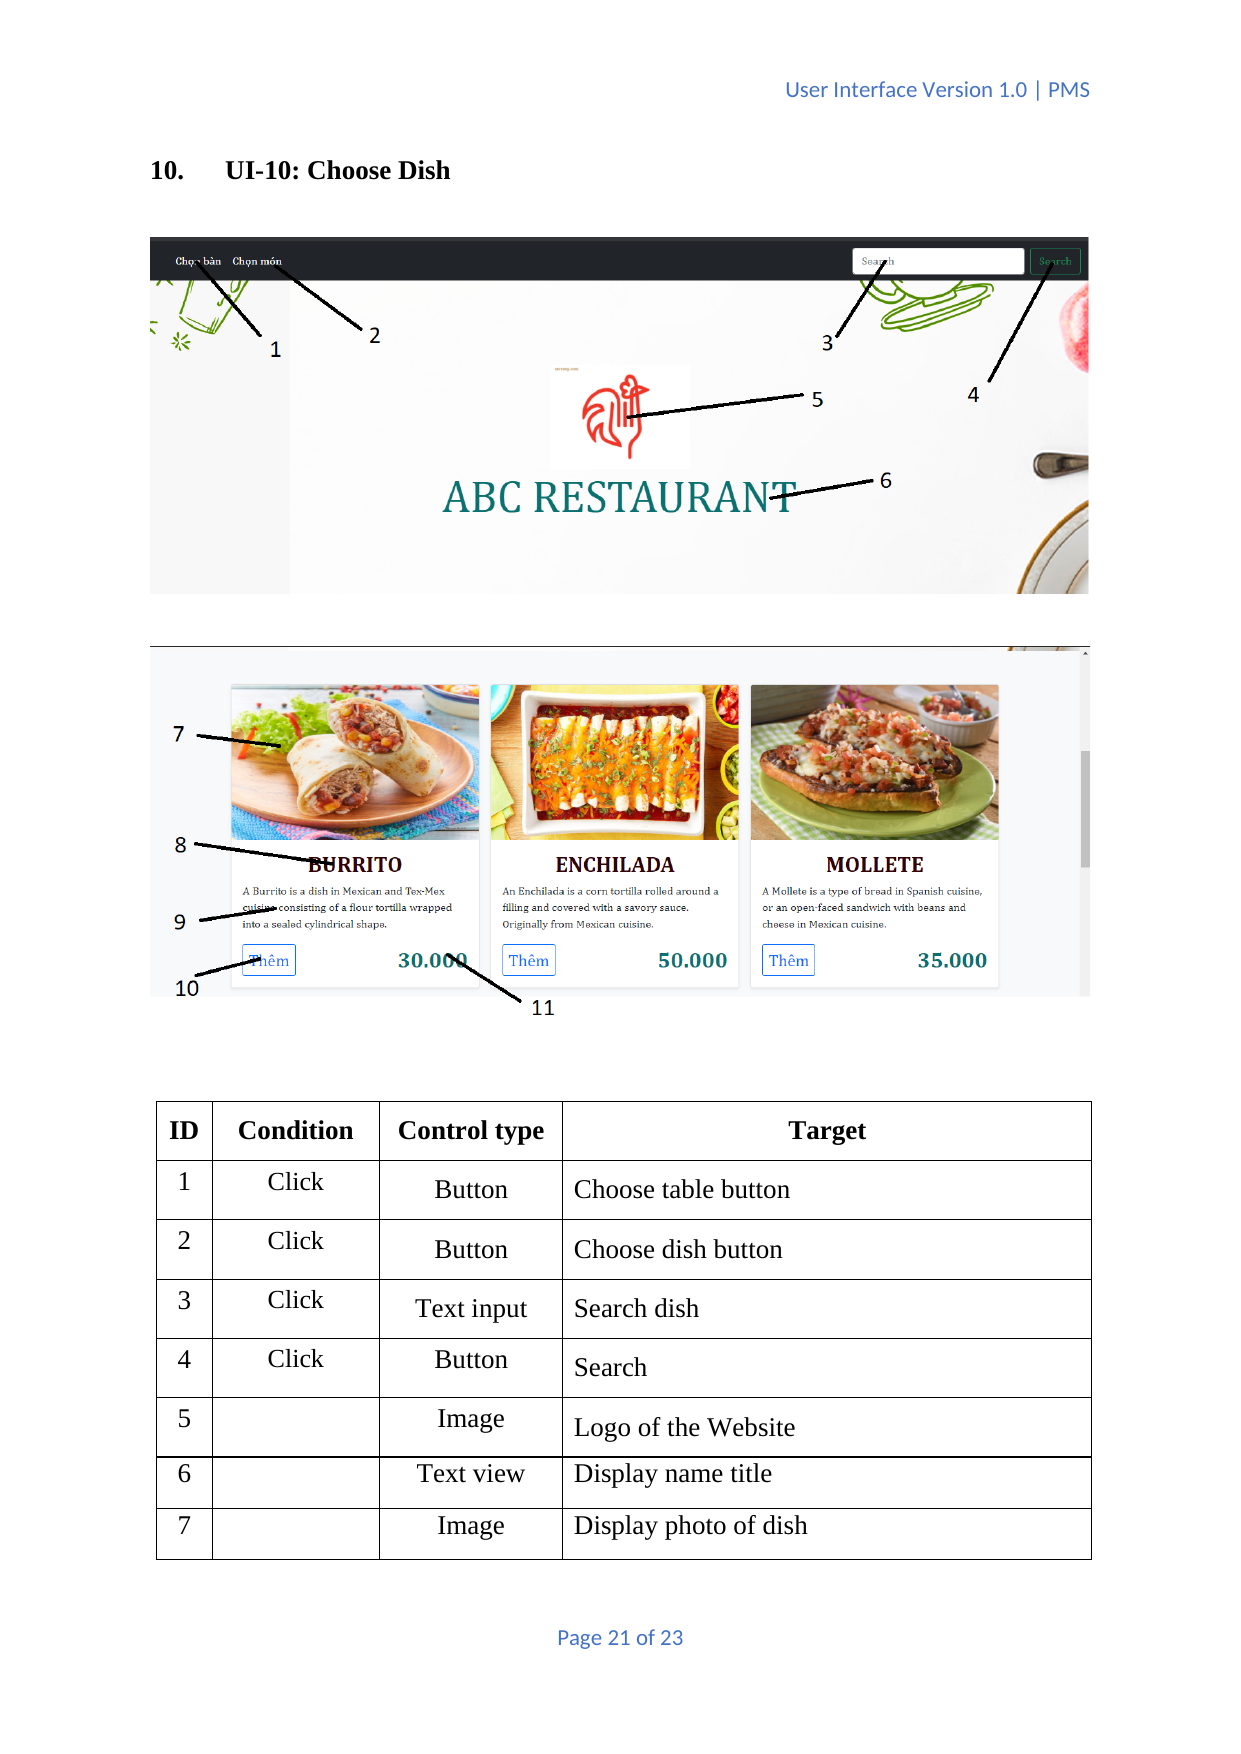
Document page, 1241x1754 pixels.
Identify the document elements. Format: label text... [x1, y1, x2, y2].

table_cell Image [380, 1398, 562, 1456]
table_cell Button [380, 1220, 562, 1278]
table_cell 6 [157, 1458, 212, 1508]
table_cell Click [213, 1280, 379, 1338]
table_header ID [157, 1102, 212, 1160]
table_cell 4 [157, 1339, 212, 1397]
table_cell [213, 1509, 379, 1559]
picture [150, 646, 1091, 1032]
table_cell Click [213, 1339, 379, 1397]
table_cell Click [213, 1220, 379, 1278]
table_cell Text view [380, 1458, 562, 1508]
table_cell Button [380, 1161, 562, 1219]
table_cell 3 [157, 1280, 212, 1338]
table_cell Display photo of dish [563, 1509, 1091, 1559]
table_header Control type [380, 1102, 562, 1160]
subtitle UI-10: Choose Dish [150, 154, 1090, 185]
table_cell Button [380, 1339, 562, 1397]
table_cell [213, 1398, 379, 1456]
table_cell 2 [157, 1220, 212, 1278]
table_header Condition [213, 1102, 379, 1160]
table_cell Text input [380, 1280, 562, 1338]
table_cell 5 [157, 1398, 212, 1456]
table_cell 7 [157, 1509, 212, 1559]
picture [150, 237, 1091, 628]
table_cell Search [563, 1339, 1091, 1397]
table_cell 1 [157, 1161, 212, 1219]
table_cell Choose table button [563, 1161, 1091, 1219]
table_cell Image [380, 1509, 562, 1559]
table_cell Search dish [563, 1280, 1091, 1338]
table_cell Display name title [563, 1458, 1091, 1508]
table_cell Logo of the Website [563, 1398, 1091, 1456]
table_cell Click [213, 1161, 379, 1219]
table_header Target [563, 1102, 1091, 1160]
table_cell [213, 1458, 379, 1508]
table_cell Choose dish button [563, 1220, 1091, 1278]
